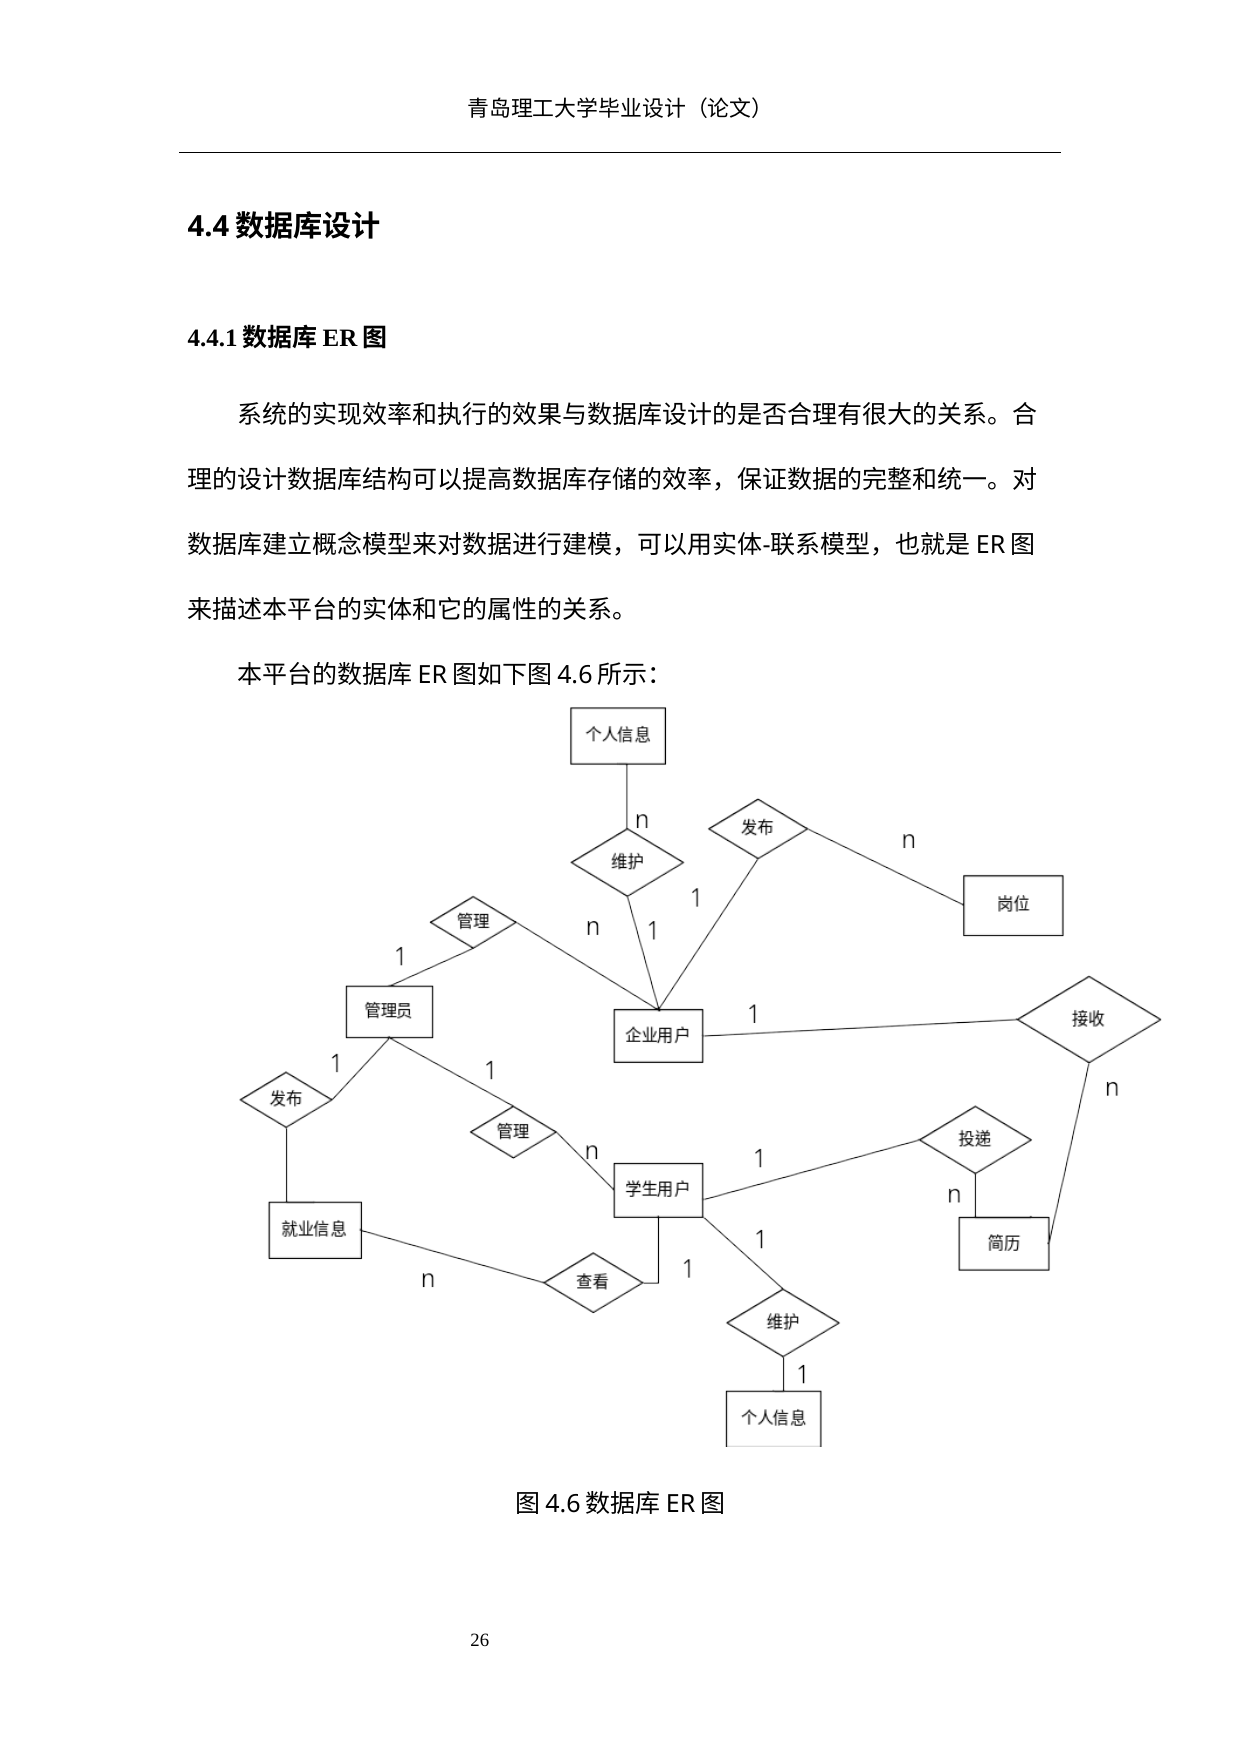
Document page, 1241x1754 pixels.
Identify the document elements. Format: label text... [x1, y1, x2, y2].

text 系统的实现效率和执行的效果与数据库设计的是否合理有很大的关系。合理的设计数据库结构可以提高数据库存储的效率，保证数据的完整和统一。对数据库建立概念模型来对数据进行建模，可以用实体-联系模型，也就是ER图来描述本平台的实体和它的属性的关系。 [187, 380, 1053, 640]
subtitle 4.4数据库设计 [187, 192, 1053, 257]
text 本平台的数据库ER图如下图4.6所示： [187, 640, 1053, 705]
text 图4.6数据库ER图 [187, 705, 1053, 1534]
text 4.4.1数据库ER图 [187, 303, 1053, 368]
